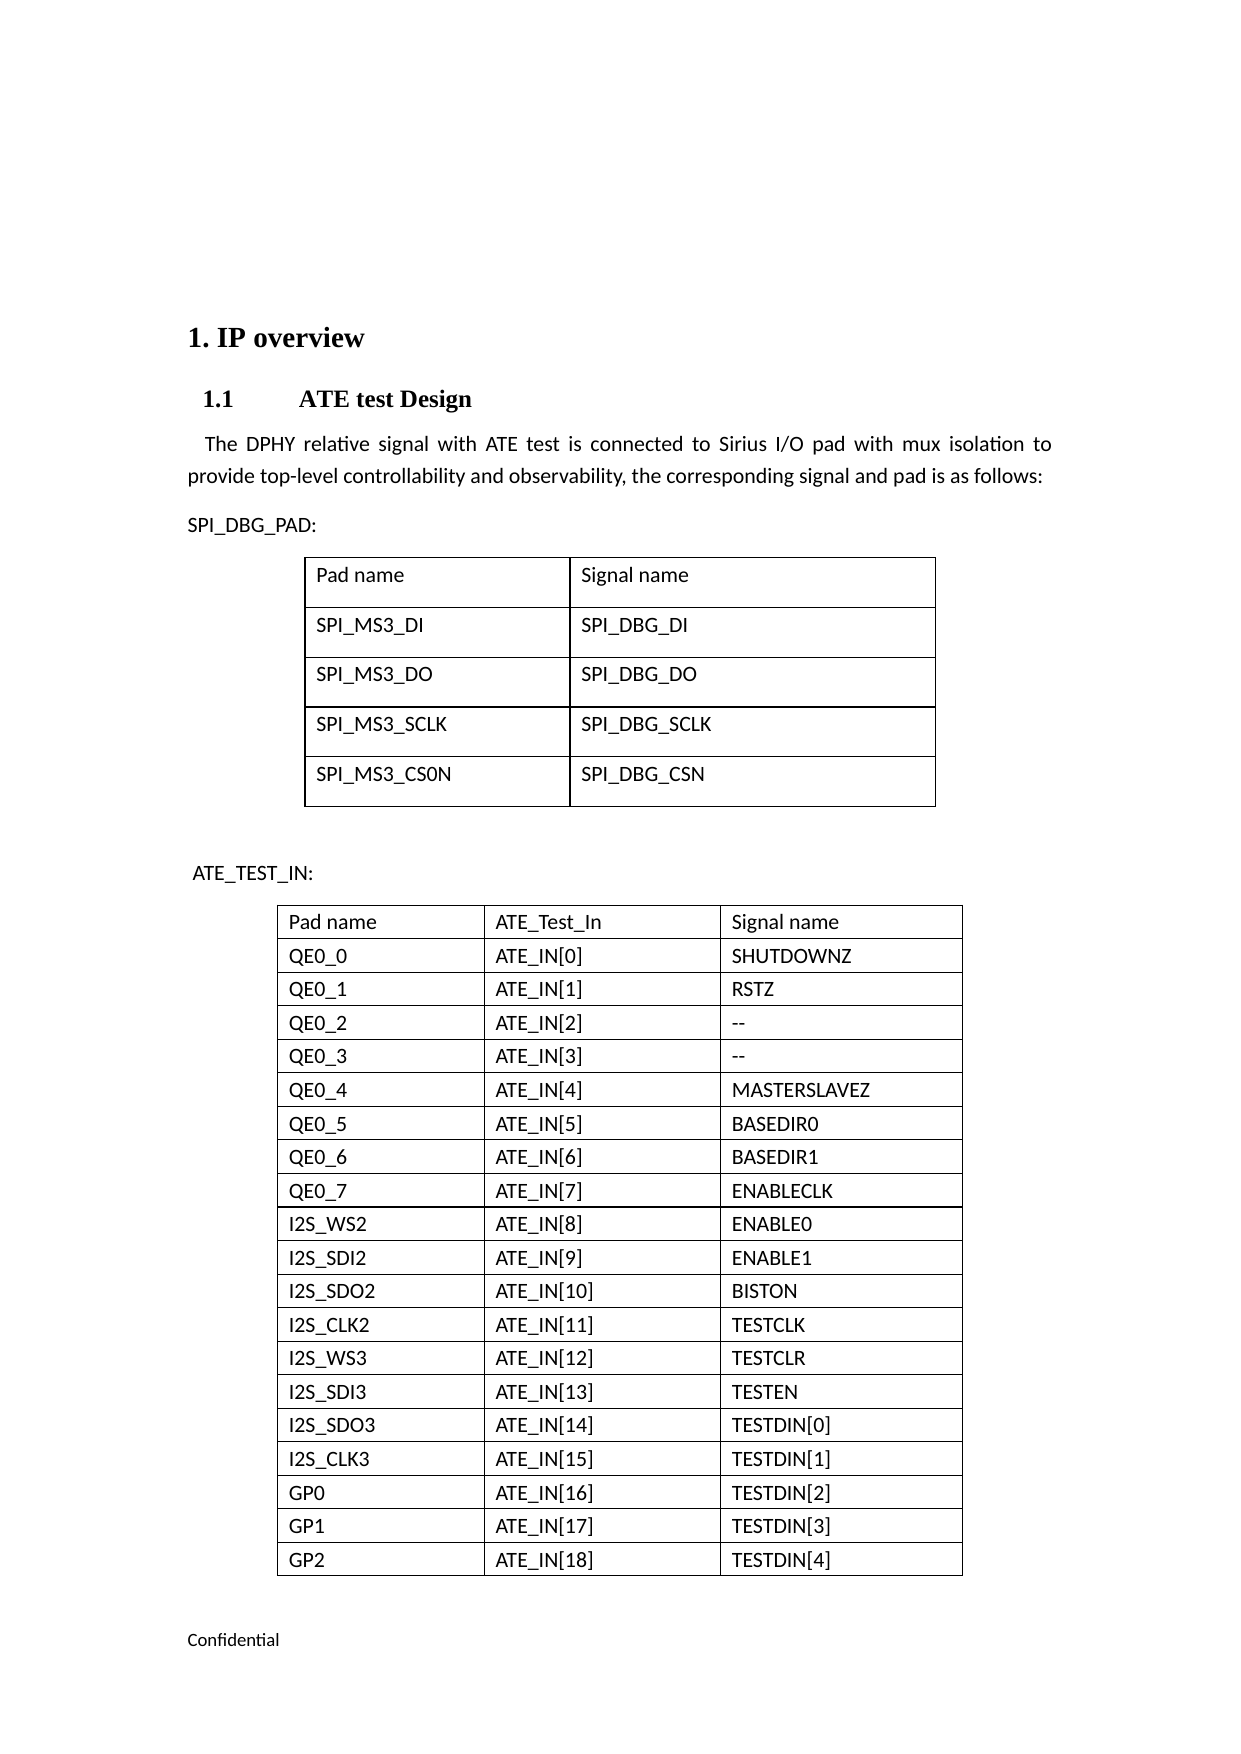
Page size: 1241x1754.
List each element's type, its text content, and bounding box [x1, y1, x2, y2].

table_cell ATE_IN[9] [485, 1241, 720, 1273]
table_cell QE0_1 [278, 973, 484, 1005]
table_header Signal name [721, 906, 962, 938]
table_cell ATE_IN[12] [485, 1342, 720, 1374]
table_cell BASEDIR1 [721, 1140, 962, 1173]
table_cell BASEDIR0 [721, 1107, 962, 1139]
table_cell SPI_DBG_CSN [571, 757, 935, 806]
table_cell I2S_WS2 [278, 1208, 484, 1240]
table_cell I2S_SDO2 [278, 1275, 484, 1307]
table_cell TESTDIN[0] [721, 1409, 962, 1441]
table_cell RSTZ [721, 973, 962, 1005]
table_cell TESTCLR [721, 1342, 962, 1374]
table_cell ATE_IN[15] [485, 1442, 720, 1475]
table_cell ATE_IN[13] [485, 1375, 720, 1408]
table_cell SPI_MS3_DI [306, 608, 569, 657]
table_cell ATE_IN[16] [485, 1476, 720, 1508]
table_cell SPI_MS3_CS0N [306, 757, 569, 806]
table_cell GP2 [278, 1543, 484, 1575]
table_cell -- [721, 1006, 962, 1039]
table_cell I2S_CLK3 [278, 1442, 484, 1475]
table_cell GP1 [278, 1509, 484, 1542]
table_cell ATE_IN[11] [485, 1308, 720, 1341]
table_cell QE0_0 [278, 939, 484, 972]
table_cell SPI_DBG_DI [571, 608, 935, 657]
table_cell QE0_2 [278, 1006, 484, 1039]
table_cell TESTDIN[1] [721, 1442, 962, 1475]
table_cell QE0_7 [278, 1174, 484, 1206]
table_header ATE_Test_In [485, 906, 720, 938]
table_cell QE0_5 [278, 1107, 484, 1139]
table_cell ATE_IN[4] [485, 1073, 720, 1106]
text ATE_TEST_IN: [187, 856, 1053, 888]
table_cell ATE_IN[18] [485, 1543, 720, 1575]
table_header Pad name [306, 558, 569, 607]
subtitle ATE test Design [202, 382, 1053, 414]
table_cell ATE_IN[0] [485, 939, 720, 972]
table_cell I2S_SDI2 [278, 1241, 484, 1273]
table_header Pad name [278, 906, 484, 938]
table_cell ENABLECLK [721, 1174, 962, 1206]
table_cell ATE_IN[14] [485, 1409, 720, 1441]
table_cell TESTDIN[2] [721, 1476, 962, 1508]
table_cell QE0_4 [278, 1073, 484, 1106]
table_cell SPI_DBG_SCLK [571, 708, 935, 756]
table_cell BISTON [721, 1275, 962, 1307]
table_cell I2S_CLK2 [278, 1308, 484, 1341]
table_cell TESTDIN[3] [721, 1509, 962, 1542]
table_cell SHUTDOWNZ [721, 939, 962, 972]
table_cell ENABLE1 [721, 1241, 962, 1273]
table_cell TESTDIN[4] [721, 1543, 962, 1575]
table_cell ATE_IN[1] [485, 973, 720, 1005]
table_cell ATE_IN[2] [485, 1006, 720, 1039]
table_cell SPI_MS3_DO [306, 658, 569, 706]
table_cell I2S_SDO3 [278, 1409, 484, 1441]
table_cell I2S_SDI3 [278, 1375, 484, 1408]
table_cell QE0_3 [278, 1040, 484, 1072]
table_cell ATE_IN[7] [485, 1174, 720, 1206]
table_cell TESTCLK [721, 1308, 962, 1341]
table_cell TESTEN [721, 1375, 962, 1408]
table_cell I2S_WS3 [278, 1342, 484, 1374]
table_cell SPI_DBG_DO [571, 658, 935, 706]
table_cell ATE_IN[17] [485, 1509, 720, 1542]
table_cell SPI_MS3_SCLK [306, 708, 569, 756]
table_cell -- [721, 1040, 962, 1072]
table_cell ATE_IN[8] [485, 1208, 720, 1240]
table_cell MASTERSLAVEZ [721, 1073, 962, 1106]
table_cell GP0 [278, 1476, 484, 1508]
subtitle 1. IP overview [187, 304, 1053, 369]
text The DPHY relative signal with ATE test is connected to Sirius I/O pad with mux isolation to provide top-level controllability and observability, the corresponding signal and pad is as follows: [187, 427, 1053, 492]
table_cell ATE_IN[3] [485, 1040, 720, 1072]
table_cell ATE_IN[6] [485, 1140, 720, 1173]
table_cell ATE_IN[10] [485, 1275, 720, 1307]
table_cell ATE_IN[5] [485, 1107, 720, 1139]
table_cell QE0_6 [278, 1140, 484, 1173]
table_header Signal name [571, 558, 935, 607]
table_cell ENABLE0 [721, 1208, 962, 1240]
text SPI_DBG_PAD: [187, 508, 1053, 541]
